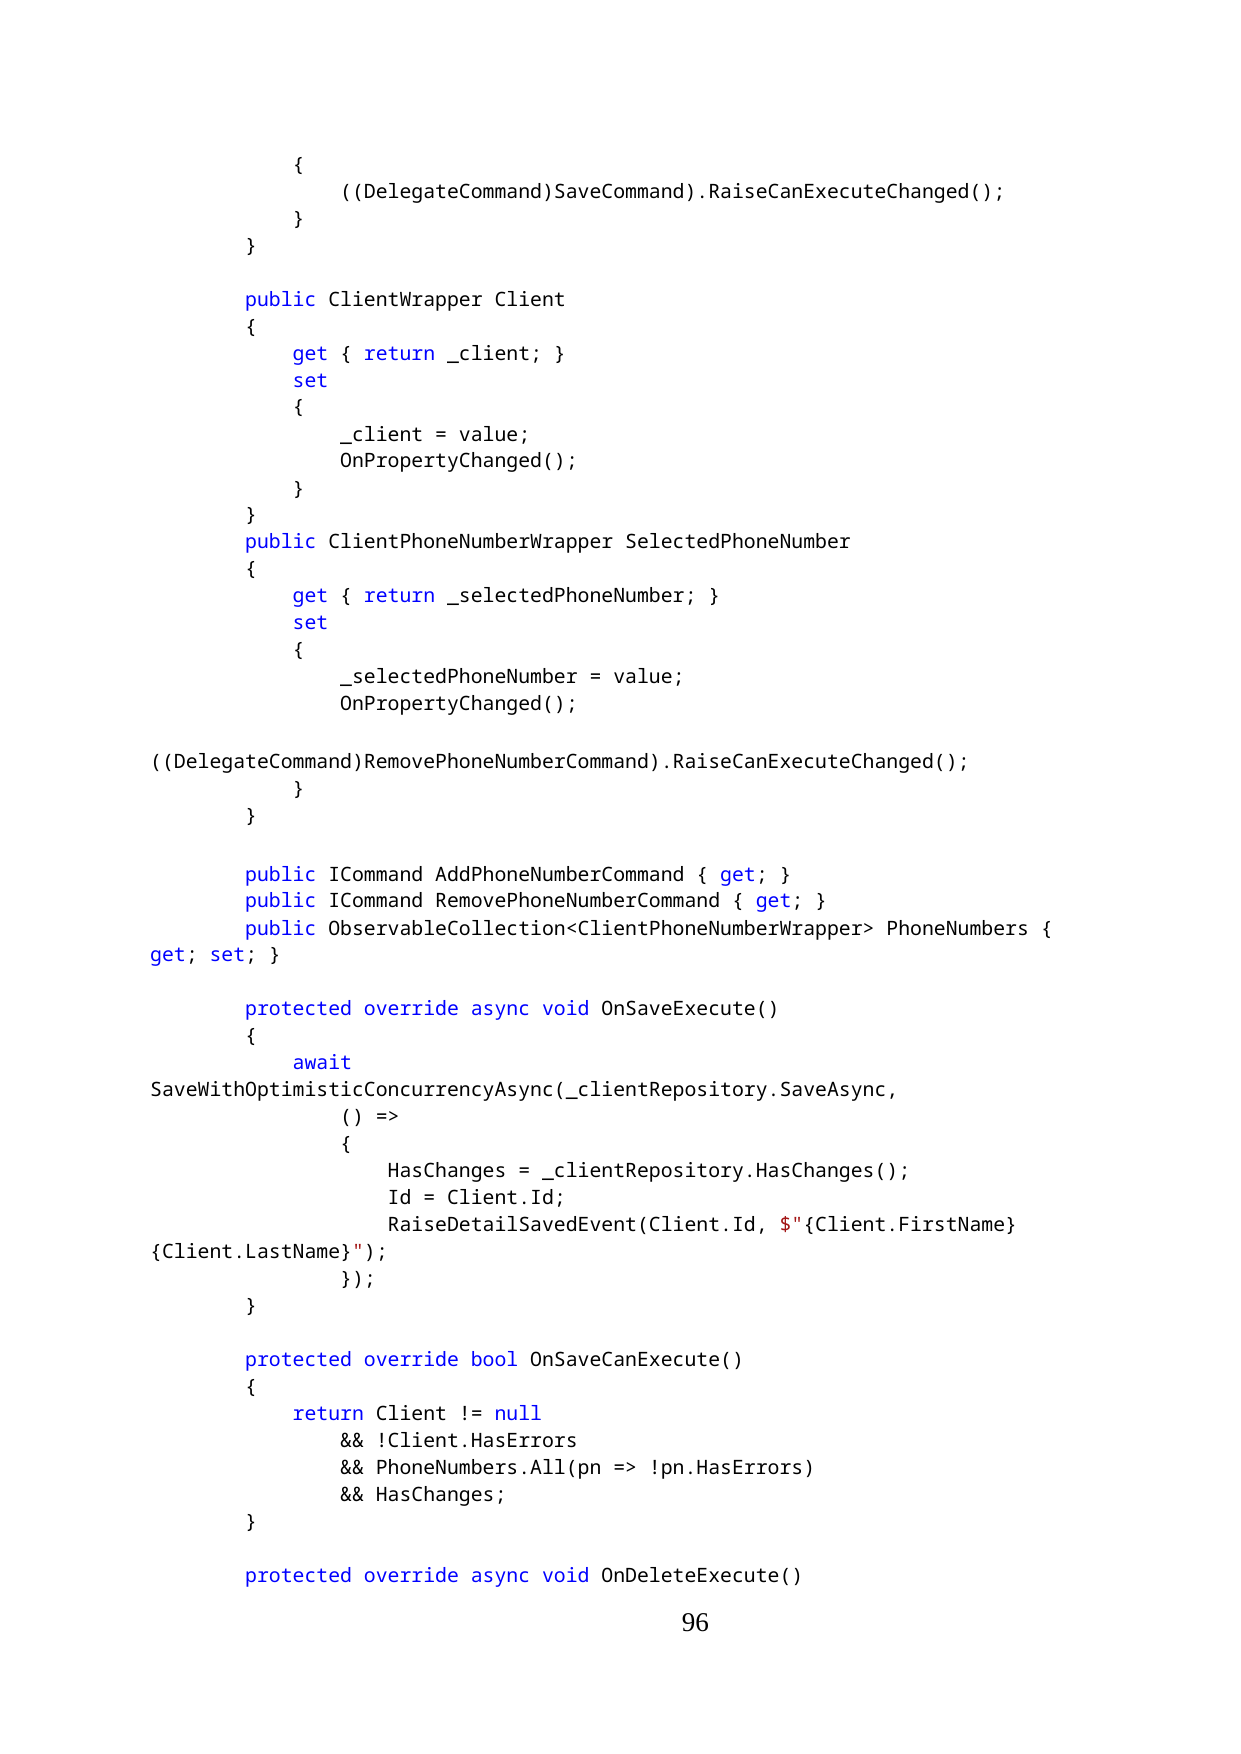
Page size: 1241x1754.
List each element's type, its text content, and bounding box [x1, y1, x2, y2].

text } [150, 231, 1090, 258]
text OnPropertyChanged(); [150, 447, 1090, 474]
text _selectedPhoneNumber = value; [150, 663, 1090, 689]
text ((DelegateCommand)RemovePhoneNumberCommand).RaiseCanExecuteChanged(); [150, 717, 1090, 775]
text { [150, 393, 1090, 420]
text protected override bool OnSaveCanExecute() [150, 1345, 1090, 1372]
text ((DelegateCommand)SaveCommand).RaiseCanExecuteChanged(); [150, 177, 1090, 204]
text { [150, 1372, 1090, 1399]
text public ClientWrapper Client [150, 285, 1090, 312]
text } [150, 1507, 1090, 1534]
text { [150, 1022, 1090, 1049]
text _client = value; [150, 420, 1090, 447]
text protected override async void OnSaveExecute() [150, 995, 1090, 1022]
text () => [150, 1103, 1090, 1129]
text { [150, 1129, 1090, 1157]
text get { return _selectedPhoneNumber; } [150, 582, 1090, 609]
text && !Client.HasErrors [150, 1426, 1090, 1453]
text } [150, 474, 1090, 501]
text Id = Client.Id; [150, 1183, 1090, 1211]
text protected override async void OnDeleteExecute() [150, 1561, 1090, 1588]
text }); [150, 1264, 1090, 1291]
text { [150, 312, 1090, 339]
text { [150, 150, 1090, 177]
text public ICommand RemovePhoneNumberCommand { get; } [150, 887, 1090, 914]
text } [150, 1291, 1090, 1318]
text } [150, 204, 1090, 231]
text get { return _client; } [150, 339, 1090, 366]
text } [150, 802, 1090, 829]
text { [150, 555, 1090, 582]
text set [150, 609, 1090, 636]
text await SaveWithOptimisticConcurrencyAsync(_clientRepository.SaveAsync, [150, 1049, 1090, 1103]
text && HasChanges; [150, 1480, 1090, 1507]
text public ObservableCollection<ClientPhoneNumberWrapper> PhoneNumbers { get; set; } [150, 914, 1090, 968]
text && PhoneNumbers.All(pn => !pn.HasErrors) [150, 1453, 1090, 1480]
text public ClientPhoneNumberWrapper SelectedPhoneNumber [150, 528, 1090, 555]
text set [150, 366, 1090, 393]
text public ICommand AddPhoneNumberCommand { get; } [150, 860, 1090, 887]
text OnPropertyChanged(); [150, 689, 1090, 717]
text { [150, 636, 1090, 663]
text HasChanges = _clientRepository.HasChanges(); [150, 1157, 1090, 1183]
text } [150, 775, 1090, 802]
text return Client != null [150, 1399, 1090, 1426]
text RaiseDetailSavedEvent(Client.Id, $"{Client.FirstName} {Client.LastName}"); [150, 1211, 1090, 1264]
text } [150, 501, 1090, 528]
